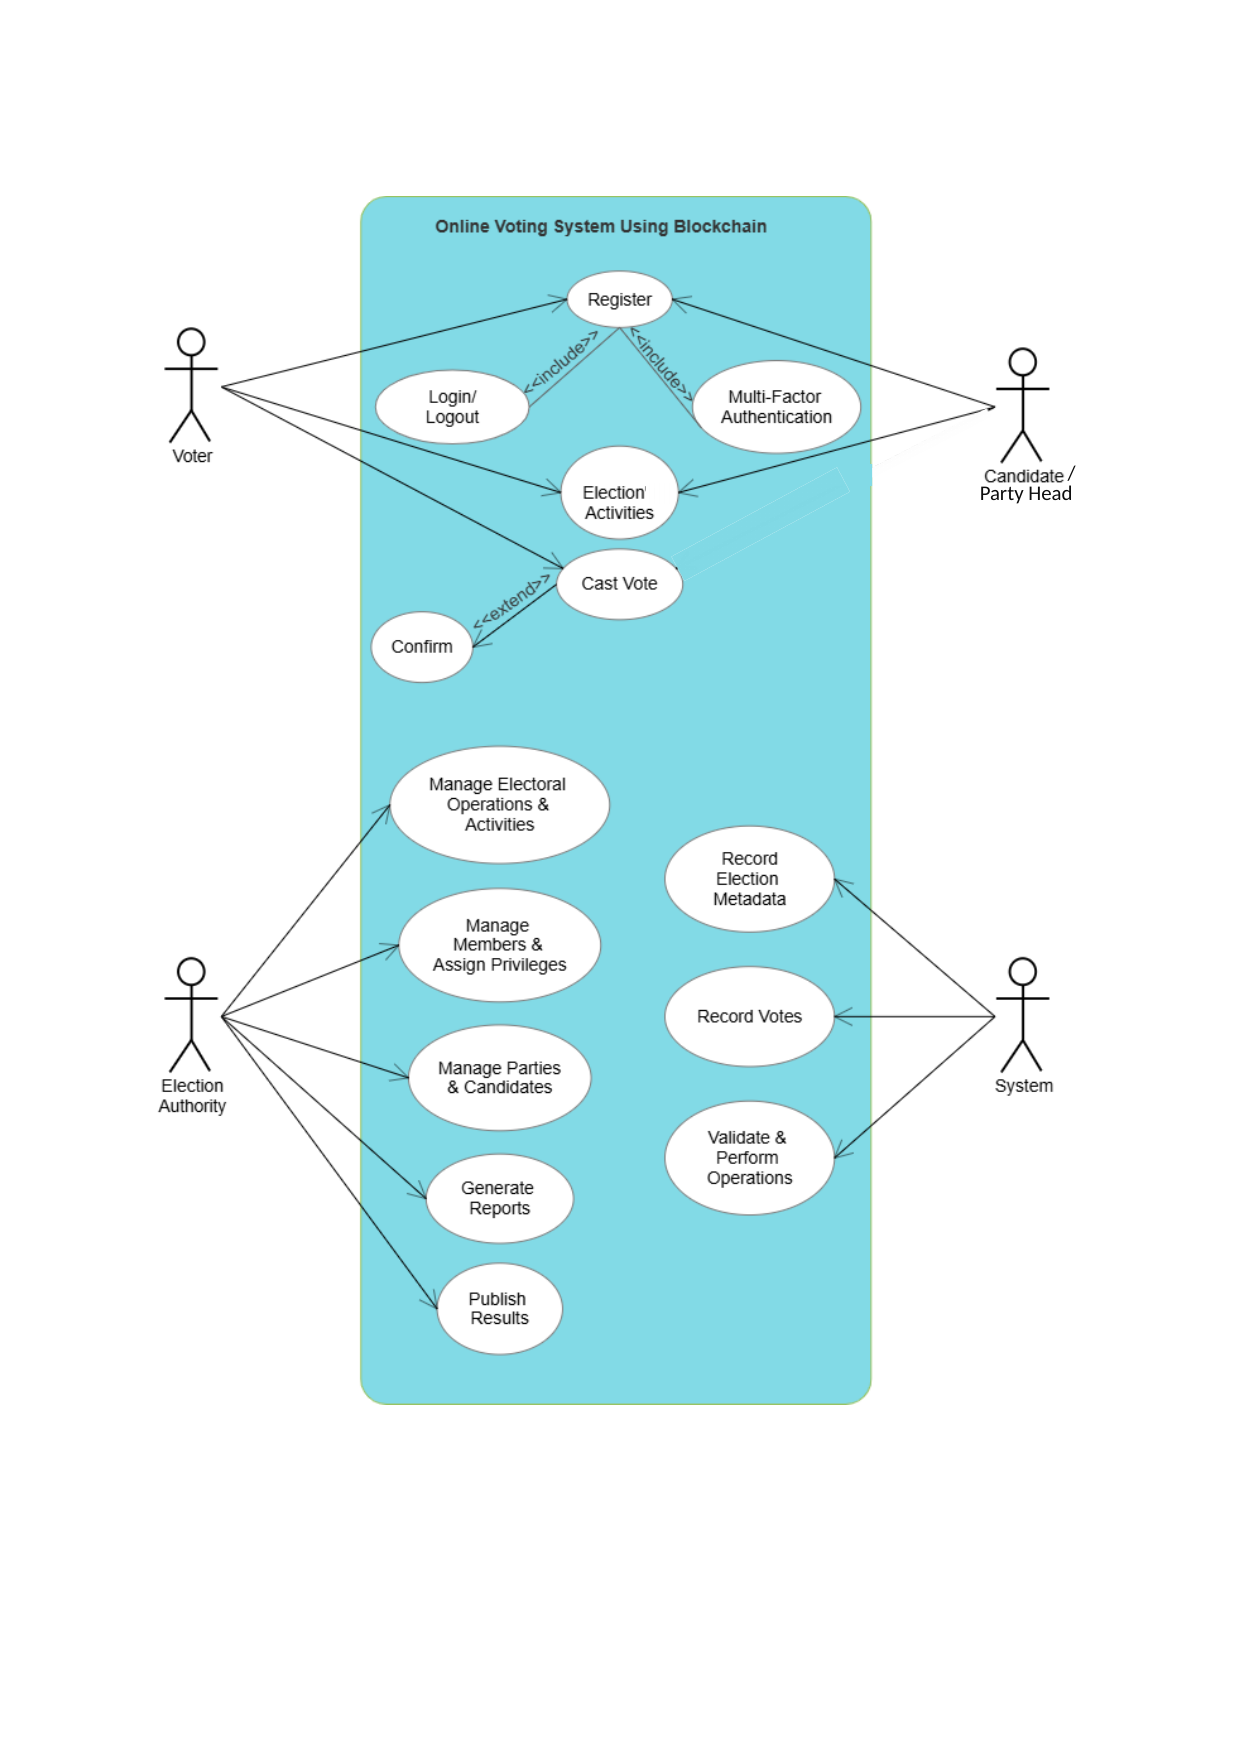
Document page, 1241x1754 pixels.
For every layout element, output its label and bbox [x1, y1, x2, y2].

picture [150, 196, 1066, 1405]
